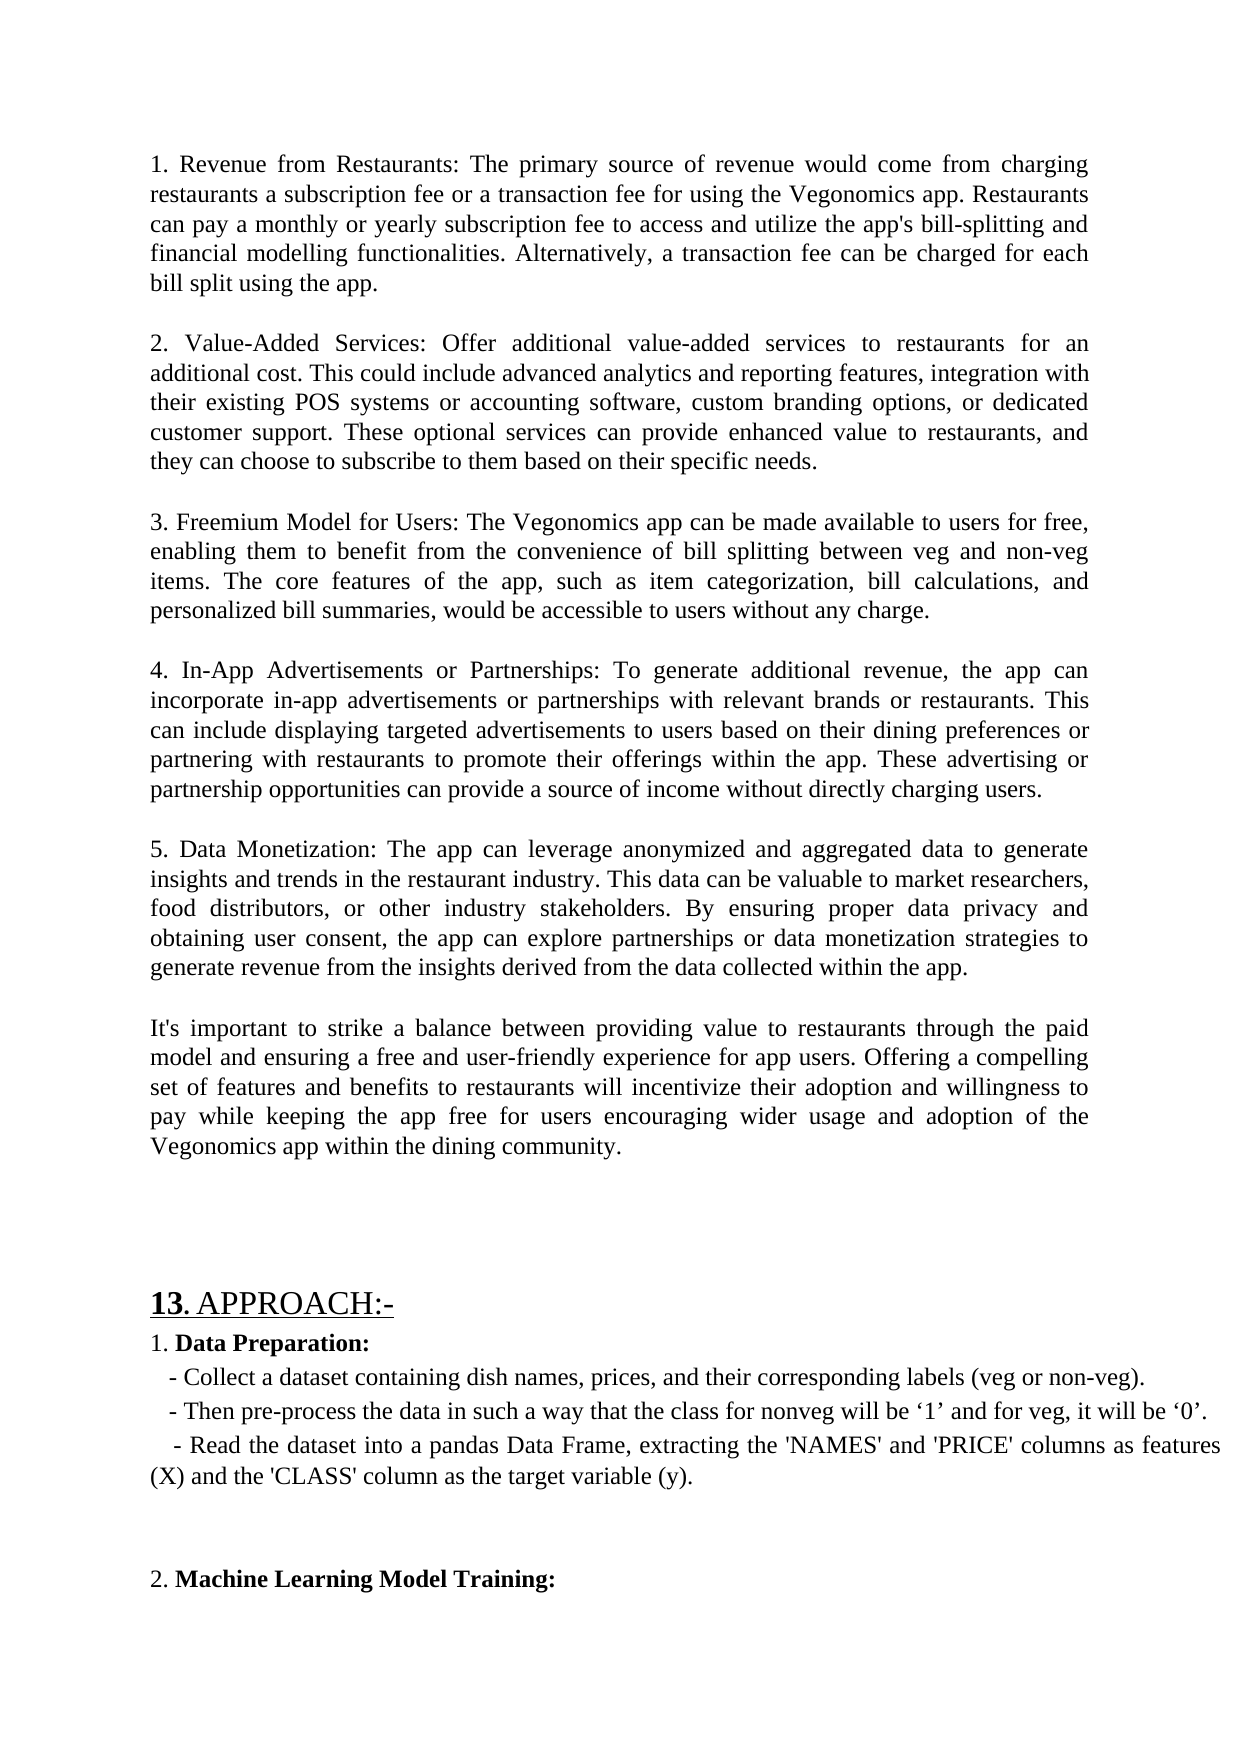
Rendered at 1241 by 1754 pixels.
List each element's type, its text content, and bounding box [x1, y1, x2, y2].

text - Then pre-process the data in such a way that the class for nonveg will be ‘1’ and for veg, it will be ‘0’. [150, 1396, 1223, 1425]
text 4. In-App Advertisements or Partnerships: To generate additional revenue, the app can incorporate in-app advertisements or partnerships with relevant brands or restaurants. This can include displaying targeted advertisements to users based on their dining preferences or partnering with restaurants to promote their offerings within the app. These advertising or partnership opportunities can provide a source of income without directly charging users. [150, 656, 1090, 803]
text - Collect a dataset containing dish names, prices, and their corresponding labels (veg or non-veg). [150, 1362, 1223, 1391]
text It's important to strike a balance between providing value to restaurants through the paid model and ensuring a free and user-friendly experience for app users. Offering a compelling set of features and benefits to restaurants will incentivize their adoption and willingness to pay while keeping the app free for users encouraging wider usage and adoption of the Vegonomics app within the dining community. [150, 1013, 1090, 1160]
text 13. APPROACH:- [150, 1283, 1223, 1322]
text 3. Freemium Model for Users: The Vegonomics app can be made available to users for free, enabling them to benefit from the convenience of bill splitting between veg and non-veg items. The core features of the app, such as item categorization, bill calculations, and personalized bill summaries, would be accessible to users without any charge. [150, 507, 1090, 624]
text 1. Revenue from Restaurants: The primary source of revenue would come from charging restaurants a subscription fee or a transaction fee for using the Vegonomics app. Restaurants can pay a monthly or yearly subscription fee to access and utilize the app's bill-splitting and financial modelling functionalities. Alternatively, a transaction fee can be charged for each bill split using the app. [150, 149, 1090, 297]
text 2. Value-Added Services: Offer additional value-added services to restaurants for an additional cost. This could include advanced analytics and reporting features, integration with their existing POS systems or accounting software, custom branding options, or dedicated customer support. These optional services can provide enhanced value to restaurants, and they can choose to subscribe to them based on their specific needs. [150, 328, 1090, 475]
text - Read the dataset into a pandas Data Frame, extracting the 'NAMES' and 'PRICE' columns as features (X) and the 'CLASS' column as the target variable (y). [150, 1430, 1223, 1490]
text 2. Machine Learning Model Training: [150, 1564, 1223, 1593]
text 1. Data Preparation: [150, 1328, 1223, 1357]
text 5. Data Monetization: The app can leverage anonymized and aggregated data to generate insights and trends in the restaurant industry. This data can be valuable to market researchers, food distributors, or other industry stakeholders. By ensuring proper data privacy and obtaining user consent, the app can explore partnerships or data monetization strategies to generate revenue from the insights derived from the data collected within the app. [150, 834, 1090, 981]
